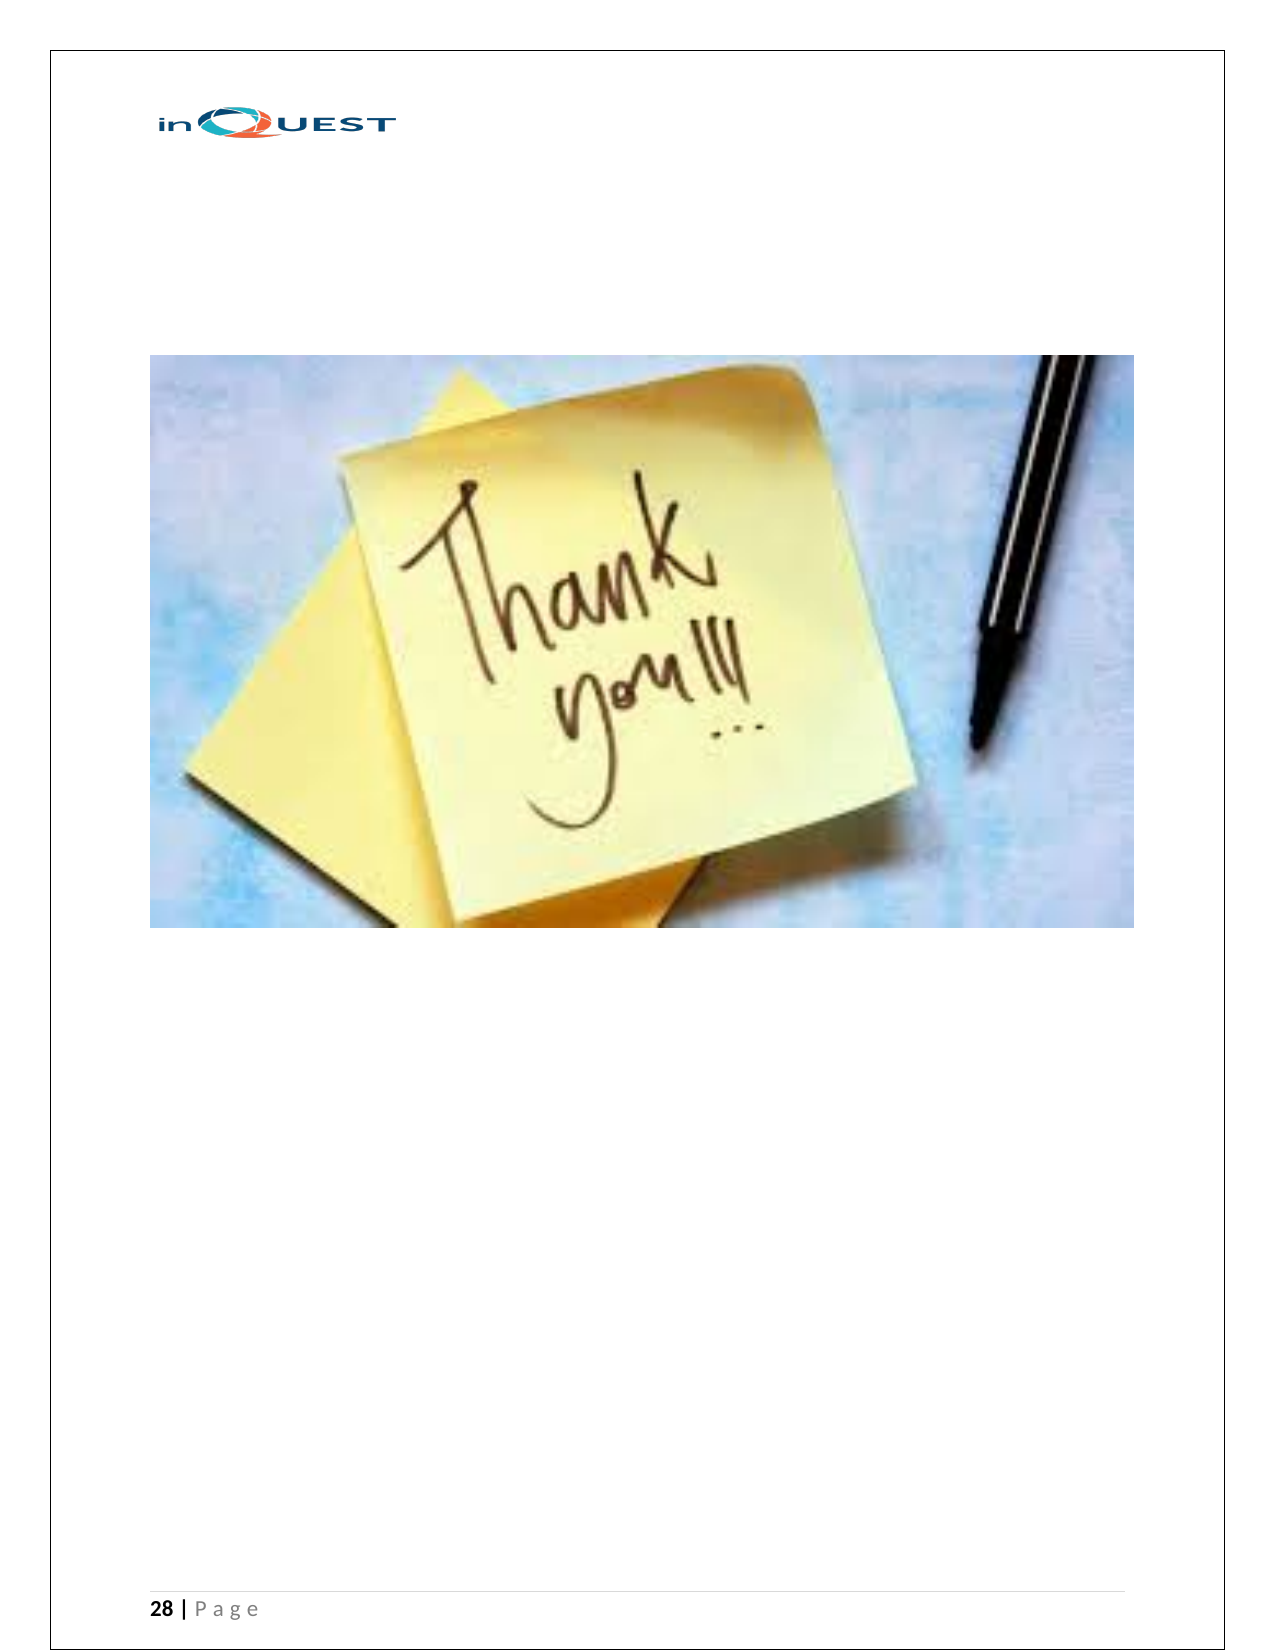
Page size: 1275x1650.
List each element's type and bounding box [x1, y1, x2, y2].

picture [150, 355, 1134, 928]
picture [150, 75, 400, 171]
